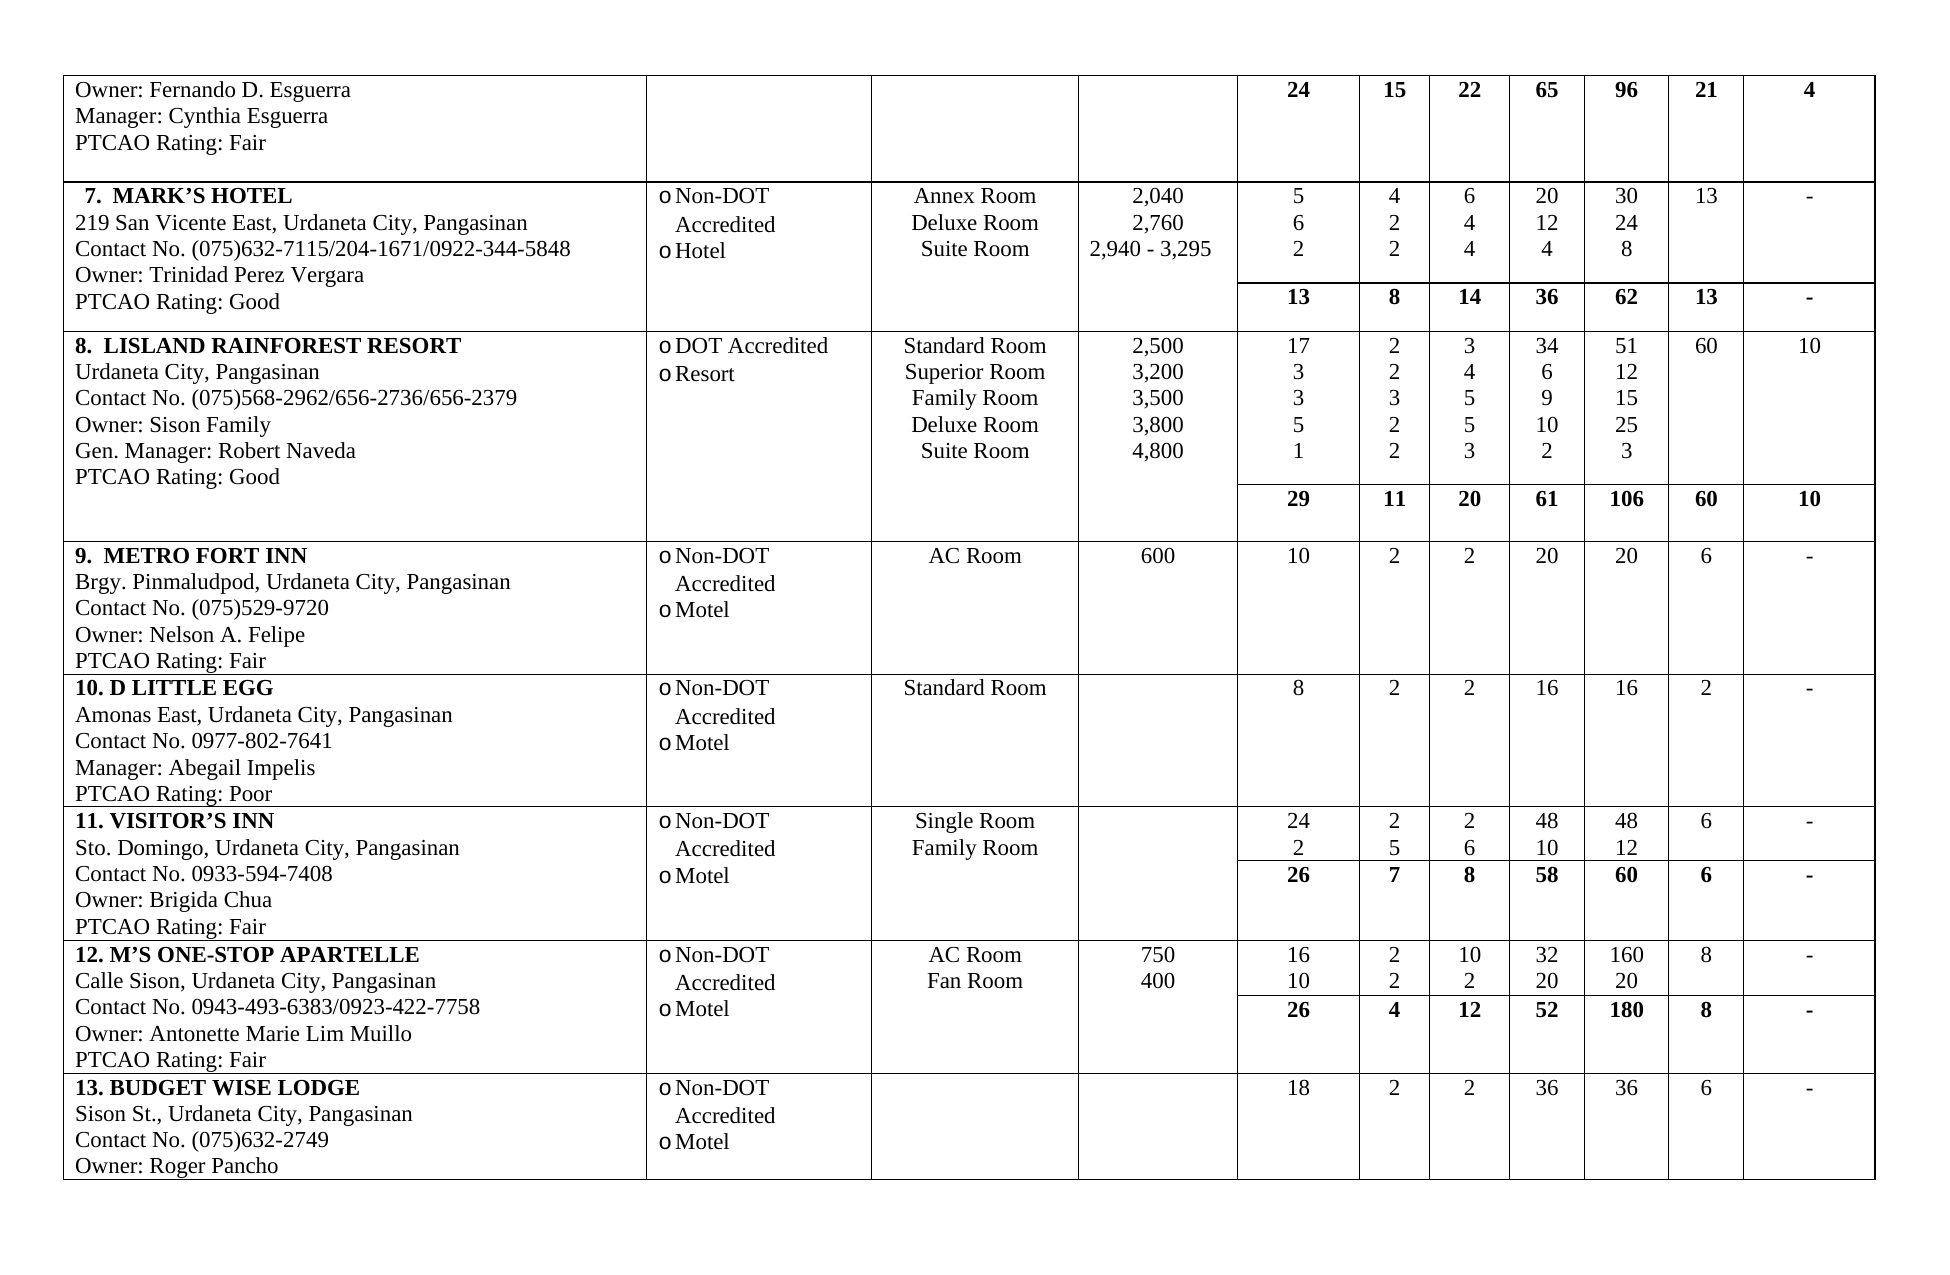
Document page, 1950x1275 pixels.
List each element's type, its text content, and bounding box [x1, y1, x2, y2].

table_cell 24 2 [1238, 807, 1359, 860]
table_cell 4 [1360, 996, 1429, 1072]
table_cell Annex Room Deluxe Room Suite Room [872, 183, 1078, 331]
table_cell [872, 1074, 1078, 1179]
table_cell 60 [1585, 861, 1668, 940]
table_cell DOT Accredited Resort [647, 332, 871, 541]
table_cell 4 [1744, 76, 1874, 181]
table_cell 48 10 [1510, 807, 1584, 860]
table_cell 12 [1430, 996, 1509, 1072]
table_cell 600 [1079, 542, 1237, 673]
table_cell 10 [1744, 485, 1874, 541]
table_cell 8 [1238, 675, 1359, 806]
table_cell 52 [1510, 996, 1584, 1072]
table_cell 26 [1238, 996, 1359, 1072]
table_cell 12. M’S ONE-STOP APARTELLE Calle Sison, Urdaneta City, Pangasinan Contact No. 0943-493-6383/0923-422-7758 Owner: Antonette Marie Lim Muillo PTCAO Rating: Fair [64, 941, 646, 1072]
table_cell 48 12 [1585, 807, 1668, 860]
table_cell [872, 76, 1078, 181]
table_cell 2 5 [1360, 807, 1429, 860]
table_cell [1079, 807, 1237, 940]
table_cell 16 [1510, 675, 1584, 806]
table_cell 10. D LITTLE EGG Amonas East, Urdaneta City, Pangasinan Contact No. 0977-802-7641 Manager: Abegail Impelis PTCAO Rating: Poor [64, 675, 646, 806]
table_cell 20 12 4 [1510, 183, 1584, 282]
table_cell - [1744, 996, 1874, 1072]
table_cell 8 [1669, 941, 1743, 995]
table_cell Single Room Family Room [872, 807, 1078, 940]
table_cell 24 [1238, 76, 1359, 181]
table_cell - [1744, 941, 1874, 995]
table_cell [1079, 76, 1237, 181]
table_cell 62 [1585, 284, 1668, 331]
table_cell 180 [1585, 996, 1668, 1072]
table_cell Non-DOT Accredited Motel [647, 542, 871, 673]
table_cell 2,500 3,200 3,500 3,800 4,800 [1079, 332, 1237, 541]
table_cell 4 2 2 [1360, 183, 1429, 282]
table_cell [64, 1074, 646, 1179]
table_cell 34 6 9 10 2 [1510, 332, 1584, 484]
table_cell AC Room Fan Room [872, 941, 1078, 1072]
table_cell 17 3 3 5 1 [1238, 332, 1359, 484]
table_cell Non-DOT Accredited Motel [647, 941, 871, 1072]
table_cell 5 6 2 [1238, 183, 1359, 282]
table_cell 6 [1669, 807, 1743, 860]
table_cell 8. LISLAND RAINFOREST RESORT Urdaneta City, Pangasinan Contact No. (075)568-2962/656-2736/656-2379 Owner: Sison Family Gen. Manager: Robert Naveda PTCAO Rating: Good [64, 332, 646, 541]
table_cell 26 [1238, 861, 1359, 940]
table_cell 60 [1669, 332, 1743, 484]
table_cell 10 [1238, 542, 1359, 673]
table_cell 10 [1744, 332, 1874, 484]
table_cell 6 [1669, 542, 1743, 673]
table_cell 2 6 [1430, 807, 1509, 860]
table_cell - [1744, 284, 1874, 331]
table_cell 8 [1669, 996, 1743, 1072]
table_cell 22 [1430, 76, 1509, 181]
table_cell 11. VISITOR’S INN Sto. Domingo, Urdaneta City, Pangasinan Contact No. 0933-594-7408 Owner: Brigida Chua PTCAO Rating: Fair [64, 807, 646, 940]
table_cell 61 [1510, 485, 1584, 541]
table_cell 13 [1669, 284, 1743, 331]
table_cell 13 [1238, 284, 1359, 331]
table_cell 10 2 [1430, 941, 1509, 995]
table_cell 8 [1430, 861, 1509, 940]
table_cell 20 [1430, 485, 1509, 541]
table_cell 2 [1360, 1074, 1429, 1179]
table_cell 16 [1585, 675, 1668, 806]
table_cell Non-DOT Accredited Motel [647, 675, 871, 806]
table_cell 20 [1585, 542, 1668, 673]
table_cell 32 20 [1510, 941, 1584, 995]
table_cell - [1744, 861, 1874, 940]
table_cell 58 [1510, 861, 1584, 940]
table_cell 96 [1585, 76, 1668, 181]
table_cell 6 4 4 [1430, 183, 1509, 282]
table_cell - [1744, 1074, 1874, 1179]
table_cell 16 10 [1238, 941, 1359, 995]
table_cell 30 24 8 [1585, 183, 1668, 282]
table_cell 51 12 15 25 3 [1585, 332, 1668, 484]
table_cell AC Room [872, 542, 1078, 673]
table_cell 6 [1669, 1074, 1743, 1179]
table_cell 60 [1669, 485, 1743, 541]
table_cell 750 400 [1079, 941, 1237, 1072]
table_cell 2 [1360, 542, 1429, 673]
table_cell 20 [1510, 542, 1584, 673]
table_cell 9. METRO FORT INN Brgy. Pinmaludpod, Urdaneta City, Pangasinan Contact No. (075)529-9720 Owner: Nelson A. Felipe PTCAO Rating: Fair [64, 542, 646, 673]
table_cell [647, 1074, 871, 1179]
table_cell - [1744, 807, 1874, 860]
table_cell 21 [1669, 76, 1743, 181]
table_cell 13 [1669, 183, 1743, 282]
table_cell 36 [1510, 1074, 1584, 1179]
table_cell Standard Room Superior Room Family Room Deluxe Room Suite Room [872, 332, 1078, 541]
table_cell 2 [1360, 675, 1429, 806]
table_cell 15 [1360, 76, 1429, 181]
table_cell 18 [1238, 1074, 1359, 1179]
table_cell 11 [1360, 485, 1429, 541]
table_cell [1079, 1074, 1237, 1179]
table_cell 2 2 [1360, 941, 1429, 995]
table_cell 7 [1360, 861, 1429, 940]
table_cell 2 [1430, 675, 1509, 806]
table_cell - [1744, 542, 1874, 673]
table_cell [1079, 675, 1237, 806]
table_cell Non-DOT Accredited Hotel [647, 183, 871, 331]
table_cell 36 [1510, 284, 1584, 331]
table_cell 2 2 3 2 2 [1360, 332, 1429, 484]
table_cell 2 [1430, 1074, 1509, 1179]
table_cell 36 [1585, 1074, 1668, 1179]
table_cell - [1744, 183, 1874, 282]
table_cell 65 [1510, 76, 1584, 181]
table_cell Non-DOT Accredited Motel [647, 807, 871, 940]
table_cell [647, 76, 871, 181]
table_cell 160 20 [1585, 941, 1668, 995]
table_cell 106 [1585, 485, 1668, 541]
table_cell 14 [1430, 284, 1509, 331]
table_cell 29 [1238, 485, 1359, 541]
table_cell Standard Room [872, 675, 1078, 806]
table_cell 3 4 5 5 3 [1430, 332, 1509, 484]
table_cell - [1744, 675, 1874, 806]
table_cell 2,040 2,760 2,940 - 3,295 [1079, 183, 1237, 331]
table_cell 2 [1669, 675, 1743, 806]
table_cell 2 [1430, 542, 1509, 673]
table_cell 8 [1360, 284, 1429, 331]
table_cell MARK’S HOTEL 219 San Vicente East, Urdaneta City, Pangasinan Contact No. (075)632-7115/204-1671/0922-344-5848 Owner: Trinidad Perez Vergara PTCAO Rating: Good [64, 183, 646, 331]
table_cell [64, 76, 646, 181]
table_cell 6 [1669, 861, 1743, 940]
